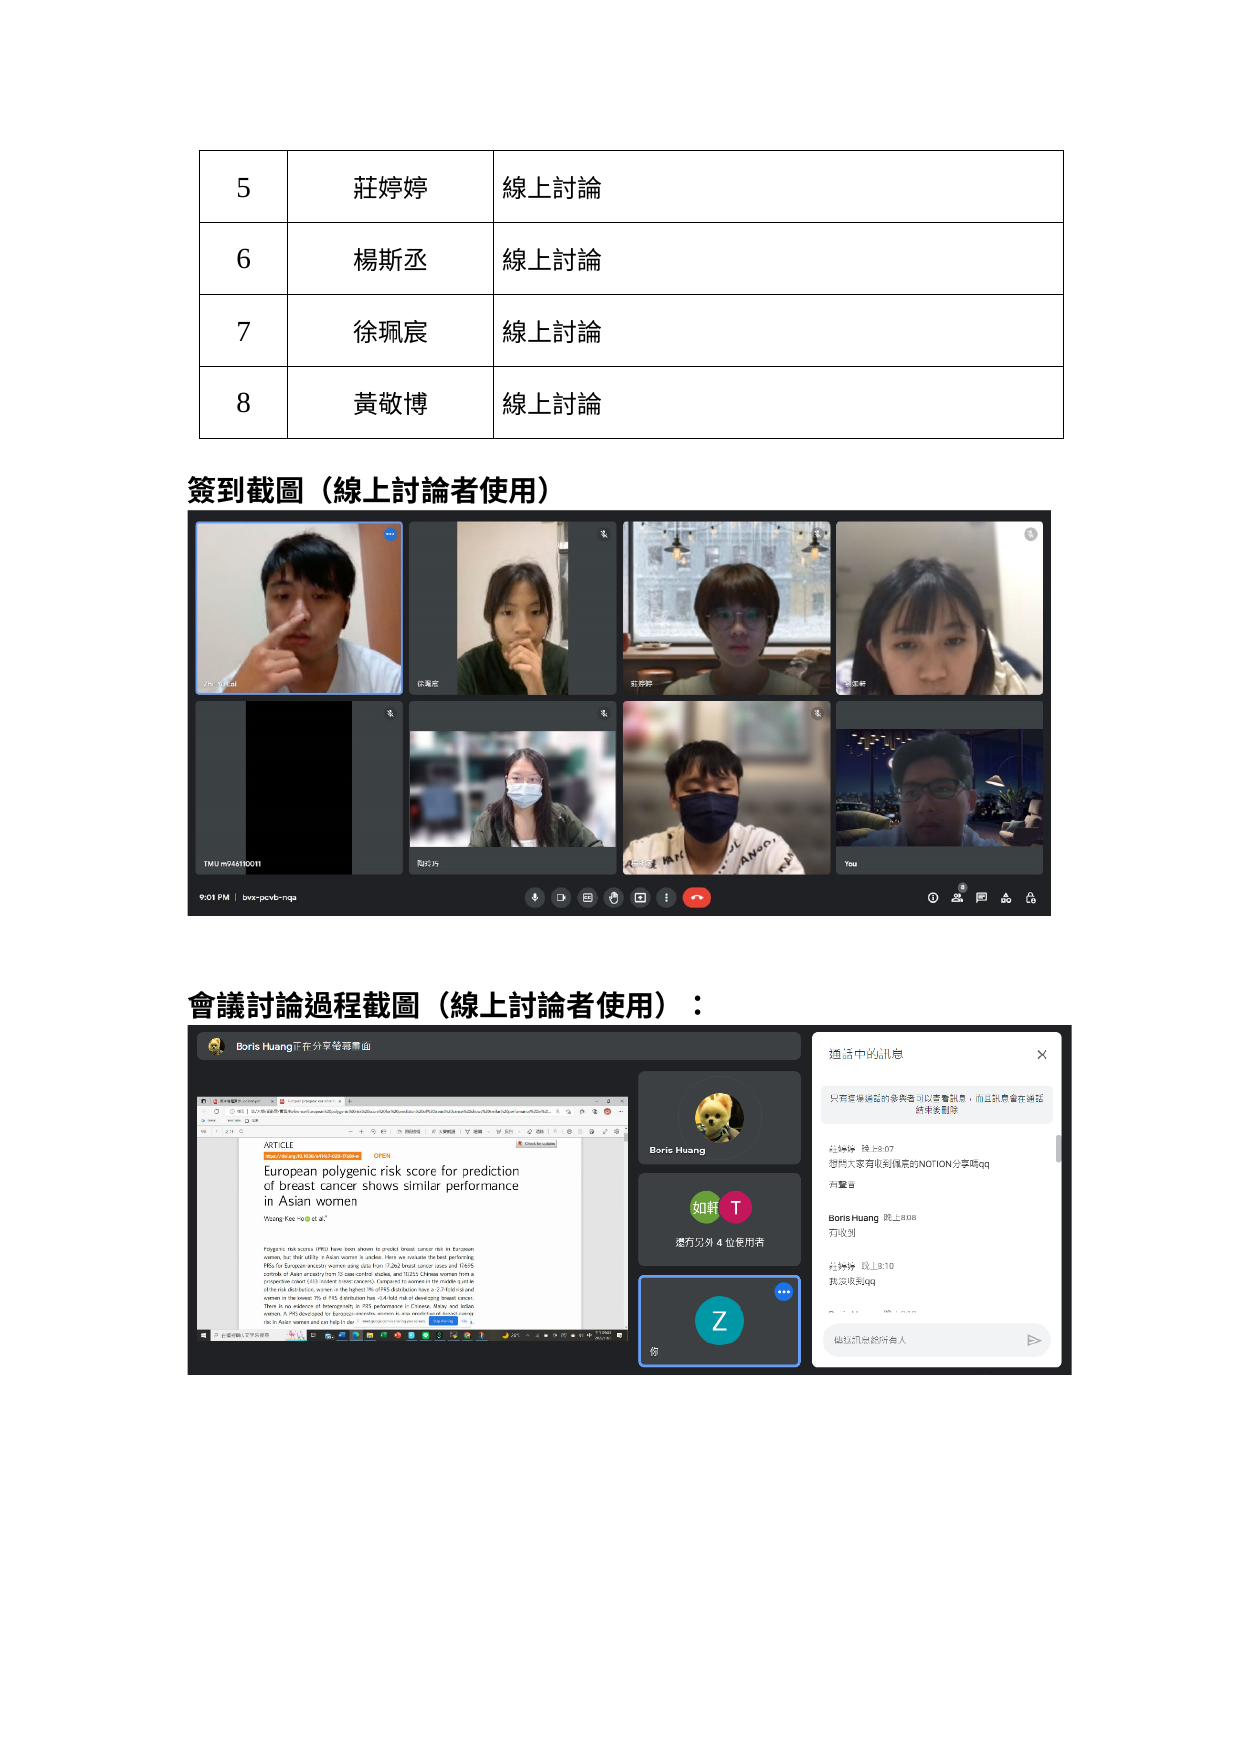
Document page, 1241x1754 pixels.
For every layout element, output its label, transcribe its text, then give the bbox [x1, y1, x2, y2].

table_cell 8 [200, 367, 287, 438]
table_cell 莊婷婷 [288, 151, 493, 222]
table_cell 楊斯丞 [288, 223, 493, 294]
table_cell 5 [200, 151, 287, 222]
picture [187, 1025, 1072, 1375]
table_cell 黃敬博 [288, 367, 493, 438]
picture [187, 510, 1051, 916]
text 會議討論過程截圖（線上討論者使用）： [187, 983, 1053, 1025]
table_cell 線上討論 [494, 367, 1063, 438]
table_cell 線上討論 [494, 295, 1063, 366]
table_cell 6 [200, 223, 287, 294]
table_cell 7 [200, 295, 287, 366]
table_cell 徐珮宸 [288, 295, 493, 366]
table_cell 線上討論 [494, 151, 1063, 222]
text 簽到截圖（線上討論者使用） [187, 468, 1053, 510]
table_cell 線上討論 [494, 223, 1063, 294]
